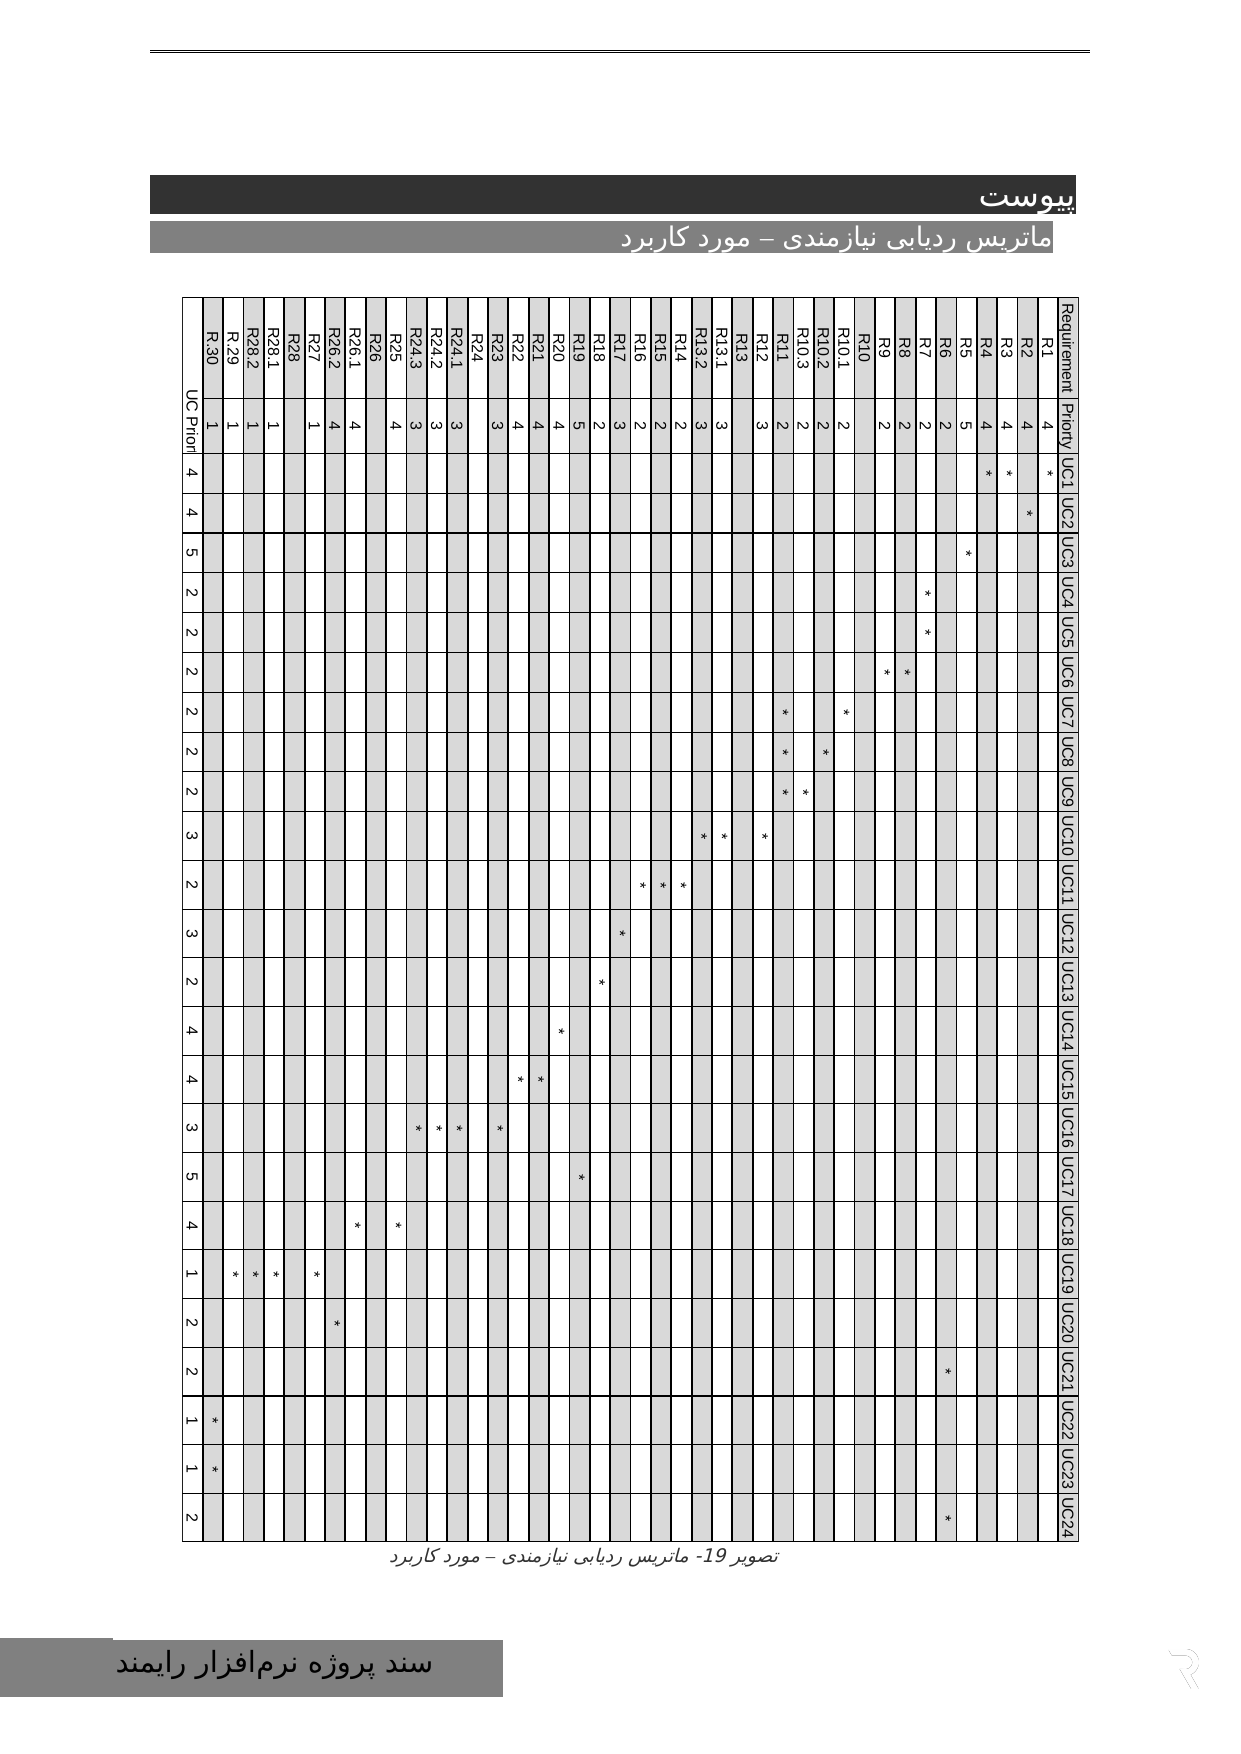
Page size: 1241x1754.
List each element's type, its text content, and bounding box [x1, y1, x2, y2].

subtitle پیوست [150, 175, 1076, 214]
subtitle ماتریس ردیابی نیازمندی – مورد کاربرد [150, 221, 1053, 253]
picture [1162, 1644, 1212, 1694]
